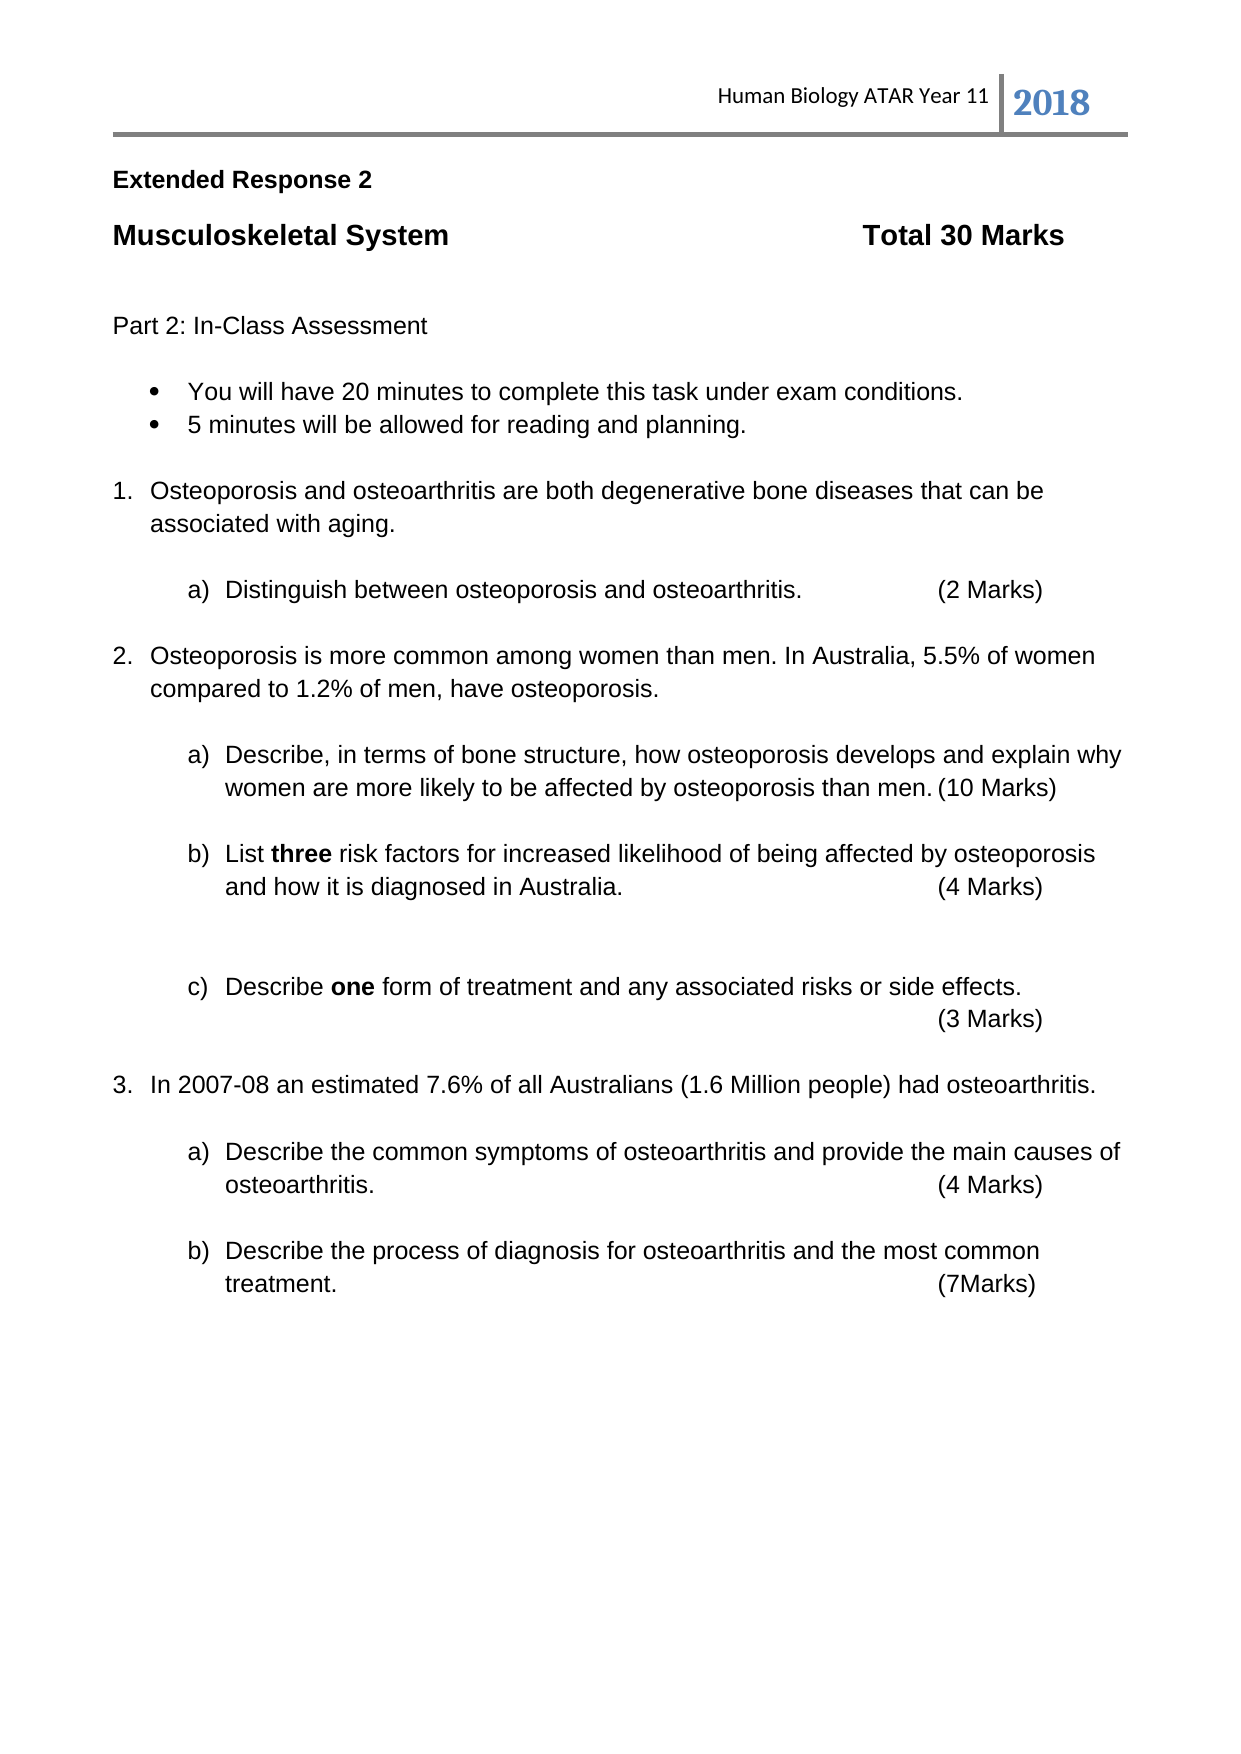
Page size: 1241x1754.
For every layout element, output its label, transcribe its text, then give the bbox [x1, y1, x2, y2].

list Distinguish between osteoporosis and osteoarthritis. (2 Marks) [187, 575, 1128, 604]
list (3 Marks) [937, 1004, 1128, 1033]
list You will have 20 minutes to complete this task under exam conditions. [150, 377, 1128, 406]
list In 2007-08 an estimated 7.6% of all Australians (1.6 Million people) had osteoarthritis. [112, 1071, 1128, 1099]
list List three risk factors for increased likelihood of being affected by osteoporosis and how it is diagnosed in Australia. (4 Marks) [187, 839, 1128, 901]
list Describe the common symptoms of osteoarthritis and provide the main causes of osteoarthritis. (4 Marks) [187, 1137, 1128, 1198]
list Describe one form of treatment and any associated risks or side effects. [187, 971, 1128, 1000]
list Osteoporosis is more common among women than men. In Australia, 5.5% of women compared to 1.2% of men, have osteoporosis. [112, 641, 1128, 703]
text Extended Response 2 [112, 164, 1128, 193]
text Musculoskeletal System Total 30 Marks [112, 218, 1128, 252]
list Part 2: In-Class Assessment [112, 311, 1128, 339]
list Describe the process of diagnosis for osteoarthritis and the most common treatment. (7Marks) [187, 1236, 1128, 1297]
list Osteoporosis and osteoarthritis are both degenerative bone diseases that can be associated with aging. [112, 476, 1128, 538]
list Describe, in terms of bone structure, how osteoporosis develops and explain why women are more likely to be affected by osteoporosis than men. (10 Marks) [187, 740, 1128, 802]
list 5 minutes will be allowed for reading and planning. [150, 410, 1128, 439]
